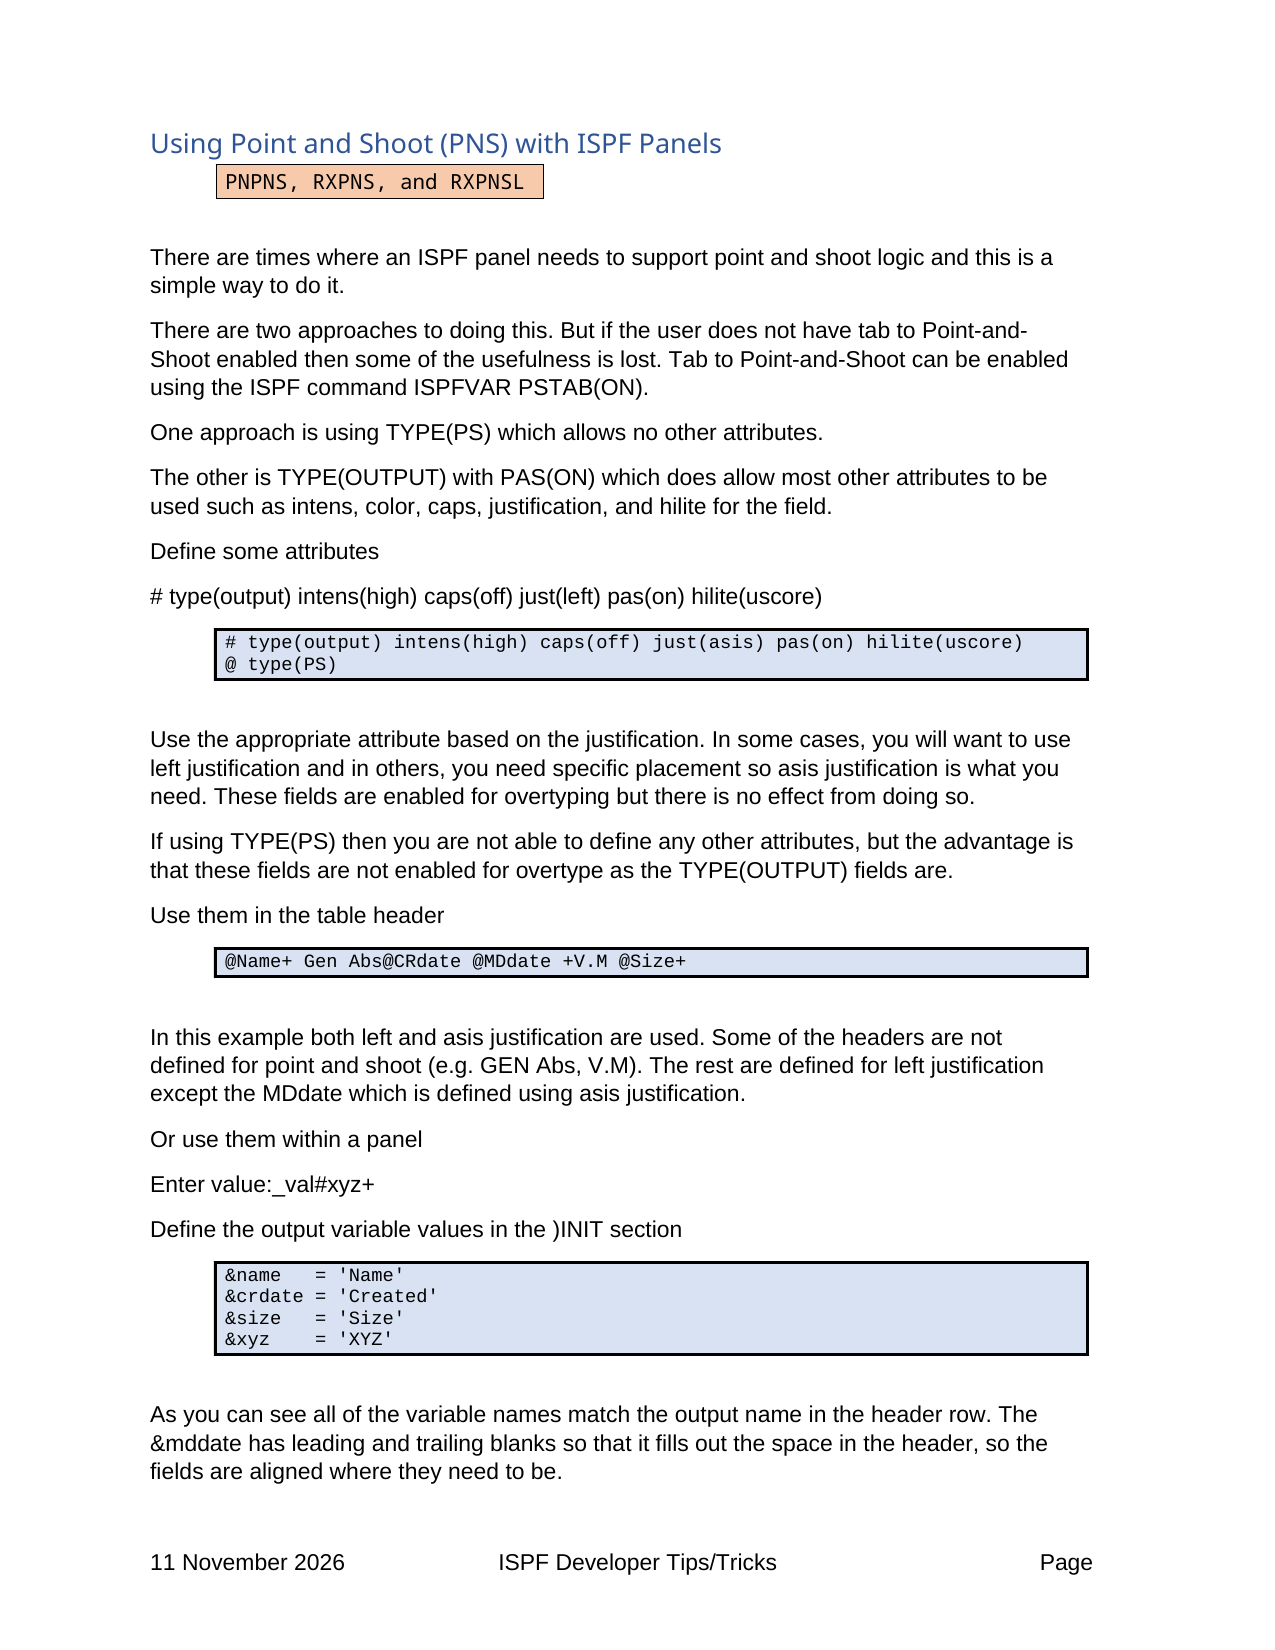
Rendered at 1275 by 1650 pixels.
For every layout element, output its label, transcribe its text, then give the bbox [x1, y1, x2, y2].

text Define some attributes [150, 538, 1078, 564]
text # type(output) intens(high) caps(off) just(left) pas(on) hilite(uscore) [150, 583, 1078, 609]
text Enter value:_val#xyz+ [150, 1171, 1078, 1197]
text Use the appropriate attribute based on the justification. In some cases, you will want to use left justification and in others, you need specific placement so asis justification is what you need. These fields are enabled for overtyping but there is no effect from doing so. [150, 726, 1078, 809]
text Use them in the table header [150, 902, 1078, 928]
text As you can see all of the variable names match the output name in the header row. The &mddate has leading and trailing blanks so that it fills out the space in the header, so the fields are aligned where they need to be. [150, 1401, 1078, 1484]
text The other is TYPE(OUTPUT) with PAS(ON) which does allow most other attributes to be used such as intens, color, caps, justification, and hilite for the field. [150, 464, 1078, 519]
text &xyz = 'XYZ' [217, 1324, 1086, 1353]
text If using TYPE(PS) then you are not able to define any other attributes, but the advantage is that these fields are not enabled for overtype as the TYPE(OUTPUT) fields are. [150, 828, 1078, 883]
text There are times where an ISPF panel needs to support point and shoot logic and this is a simple way to do it. [150, 244, 1078, 298]
text PNPNS, RXPNS, and RXPNSL [217, 165, 543, 198]
text &size = 'Size' [217, 1303, 1086, 1324]
text @Name+ Gen Abs@CRdate @MDdate +V.M @Size+ [217, 950, 1086, 975]
text &crdate = 'Created' [217, 1282, 1086, 1303]
text &name = 'Name' [217, 1264, 1086, 1282]
text # type(output) intens(high) caps(off) just(asis) pas(on) hilite(uscore) [217, 631, 1086, 649]
text Or use them within a panel [150, 1126, 1078, 1152]
text In this example both left and asis justification are used. Some of the headers are not defined for point and shoot (e.g. GEN Abs, V.M). The rest are defined for left justification except the MDdate which is defined using asis justification. [150, 1023, 1078, 1107]
text One approach is using TYPE(PS) which allows no other attributes. [150, 419, 1078, 446]
text @ type(PS) [217, 649, 1086, 678]
text Define the output variable values in the )INIT section [150, 1216, 1078, 1242]
subtitle Using Point and Shoot (PNS) with ISPF Panels [150, 124, 1078, 161]
text There are two approaches to doing this. But if the user does not have tab to Point-and-Shoot enabled then some of the usefulness is lost. Tab to Point-and-Shoot can be enabled using the ISPF command ISPFVAR PSTAB(ON). [150, 317, 1078, 401]
